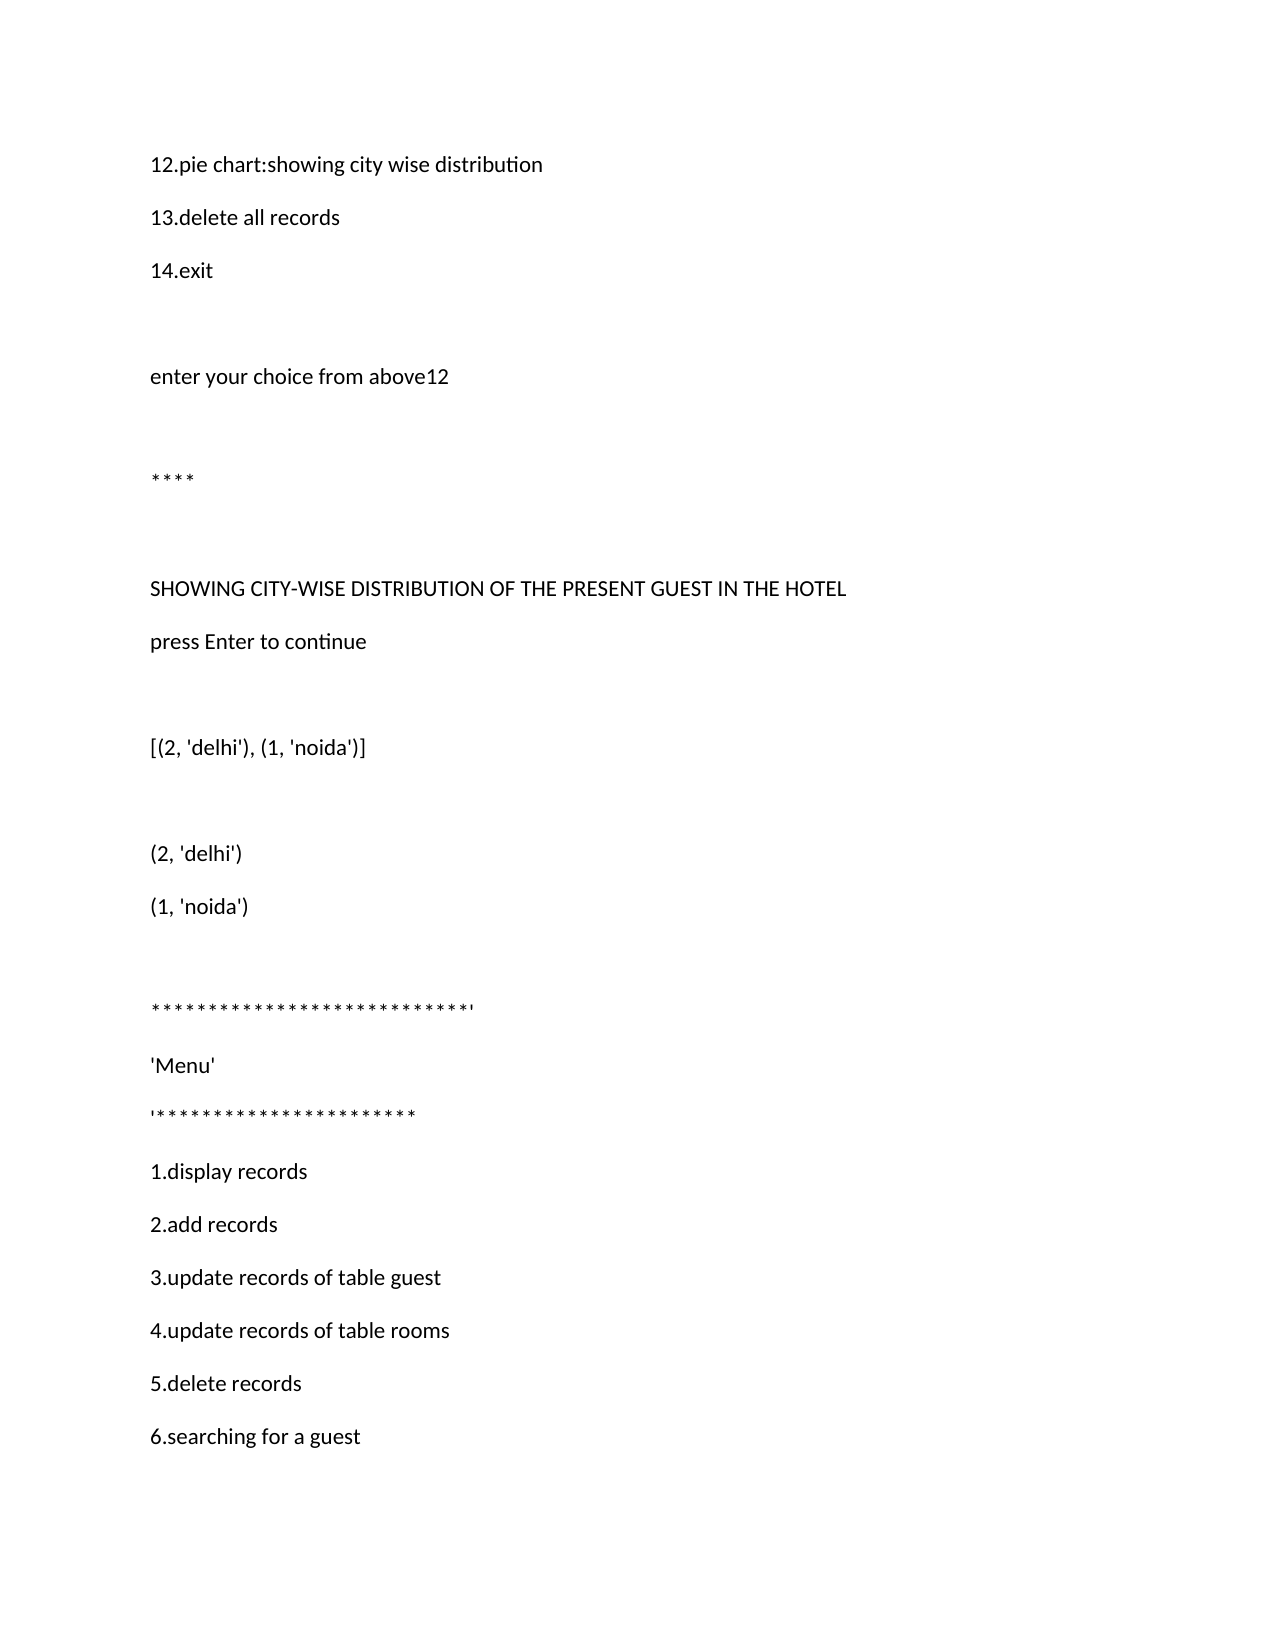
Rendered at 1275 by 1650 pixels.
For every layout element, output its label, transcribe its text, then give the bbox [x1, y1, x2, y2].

text 13.delete all records [150, 203, 1125, 231]
text 3.update records of table guest [150, 1263, 1125, 1291]
text '*********************** [150, 1104, 1125, 1132]
text 5.delete records [150, 1369, 1125, 1397]
text SHOWING CITY-WISE DISTRIBUTION OF THE PRESENT GUEST IN THE HOTEL [150, 574, 1125, 602]
text 'Menu' [150, 1051, 1125, 1079]
text ****************************' [150, 998, 1125, 1026]
text 6.searching for a guest [150, 1422, 1125, 1451]
text enter your choice from above12 [150, 362, 1125, 390]
text press Enter to continue [150, 627, 1125, 655]
text (2, 'delhi') [150, 839, 1125, 867]
text (1, 'noida') [150, 892, 1125, 920]
text 2.add records [150, 1210, 1125, 1238]
text [(2, 'delhi'), (1, 'noida')] [150, 733, 1125, 761]
text 12.pie chart:showing city wise distribution [150, 150, 1125, 178]
text 4.update records of table rooms [150, 1316, 1125, 1344]
text 14.exit [150, 256, 1125, 284]
text **** [150, 468, 1125, 496]
text 1.display records [150, 1157, 1125, 1185]
